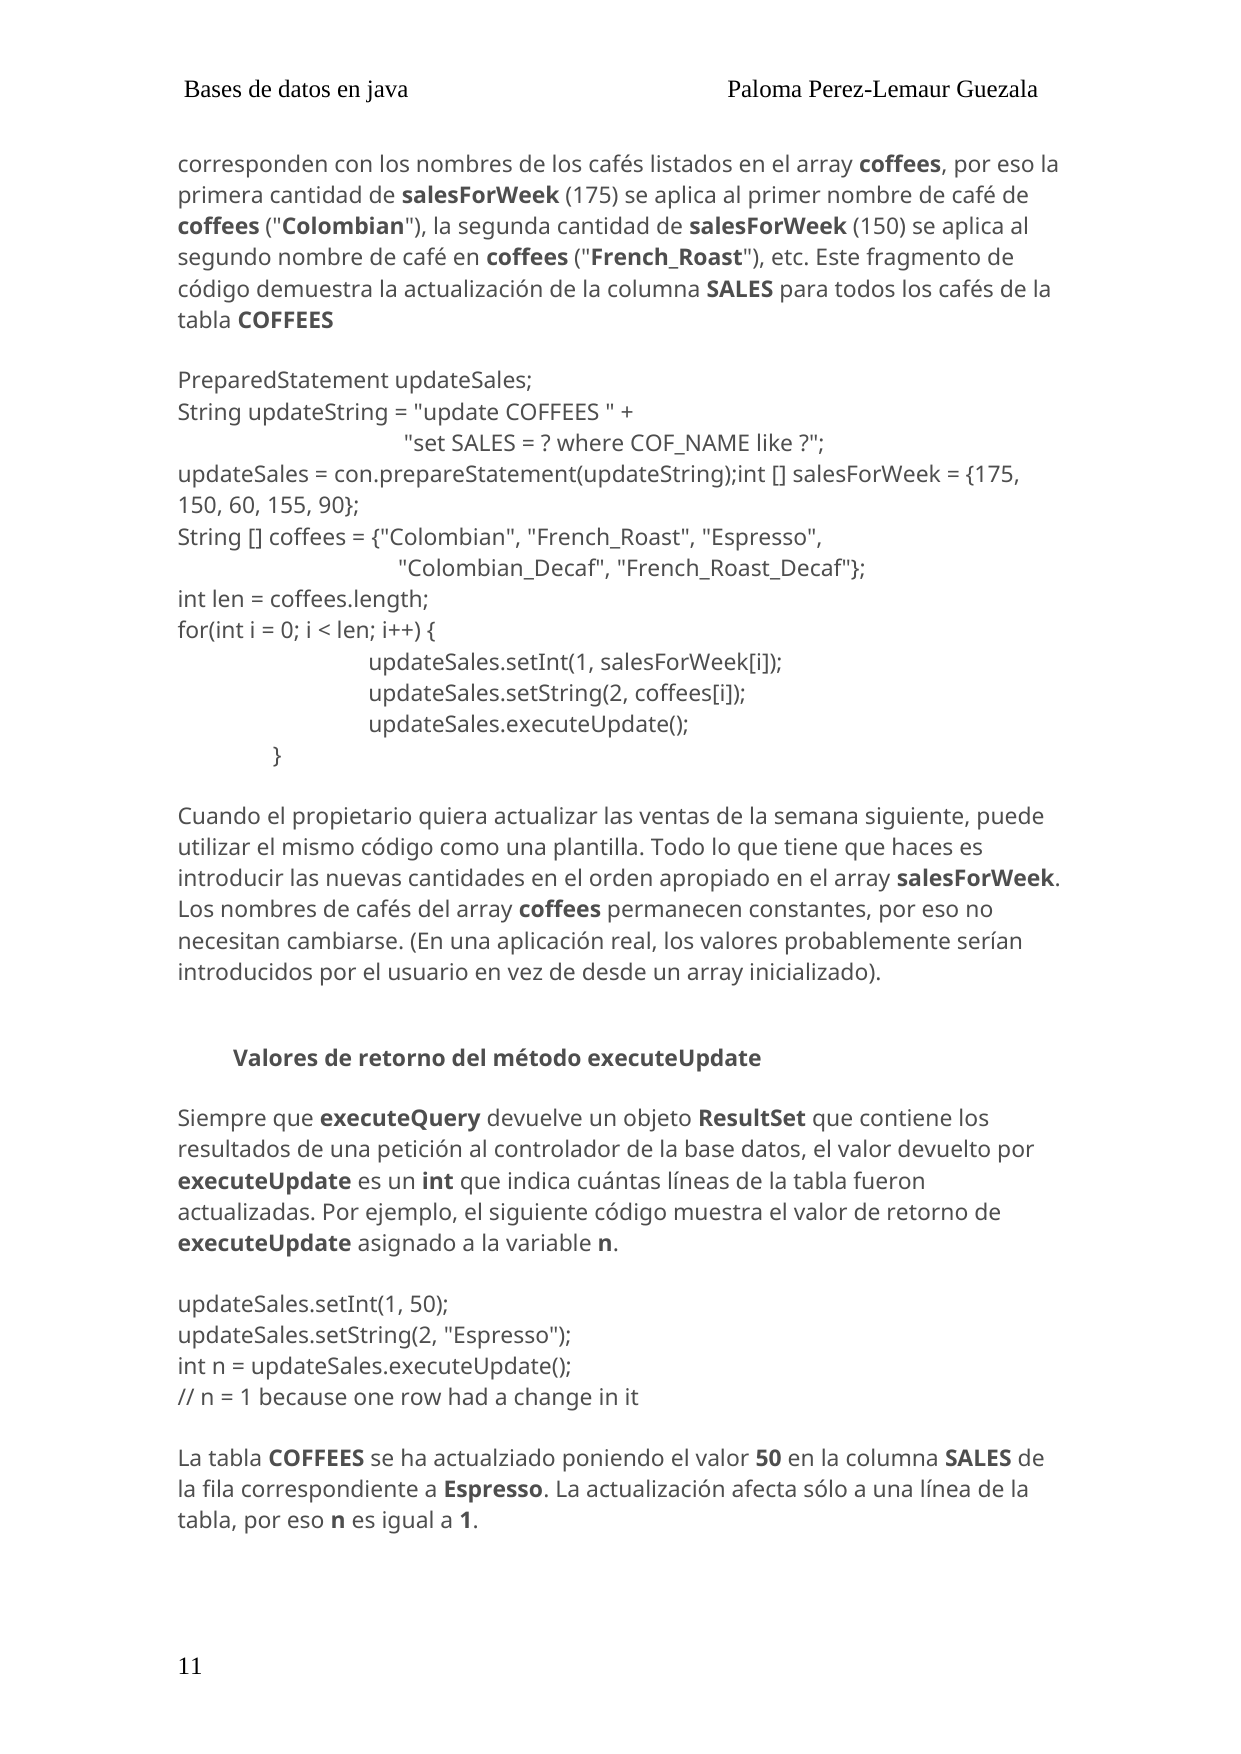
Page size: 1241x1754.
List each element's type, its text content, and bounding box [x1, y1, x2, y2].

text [177, 148, 1063, 335]
text String updateString = "update COFFEES " + [177, 396, 1063, 427]
text // n = 1 because one row had a change in it [177, 1381, 1063, 1412]
text int len = coffees.length; [177, 583, 1063, 614]
text updateSales = con.prepareStatement(updateString);int [] salesForWeek = {175, 150, 60, 155, 90}; [177, 458, 1063, 521]
text } [177, 739, 1063, 771]
text Cuando el propietario quiera actualizar las ventas de la semana siguiente, puede utilizar el mismo código como una plantilla. Todo lo que tiene que haces es introducir las nuevas cantidades en el orden apropiado en el array salesForWeek. Los nombres de cafés del array coffees permanecen constantes, por eso no necesitan cambiarse. (En una aplicación real, los valores probablemente serían introducidos por el usuario en vez de desde un array inicializado). [177, 800, 1063, 987]
subtitle Valores de retorno del método executeUpdate [177, 1016, 1063, 1073]
text updateSales.setInt(1, salesForWeek[i]); [177, 646, 1063, 677]
text "set SALES = ? where COF_NAME like ?"; [177, 427, 1063, 458]
text int n = updateSales.executeUpdate(); [177, 1350, 1063, 1381]
text for(int i = 0; i < len; i++) { [177, 614, 1063, 646]
text updateSales.executeUpdate(); [177, 708, 1063, 739]
text PreparedStatement updateSales; [177, 364, 1063, 396]
text "Colombian_Decaf", "French_Roast_Decaf"}; [177, 552, 1063, 583]
text Siempre que executeQuery devuelve un objeto ResultSet que contiene los resultados de una petición al controlador de la base datos, el valor devuelto por executeUpdate es un int que indica cuántas líneas de la tabla fueron actualizadas. Por ejemplo, el siguiente código muestra el valor de retorno de executeUpdate asignado a la variable n. [177, 1102, 1063, 1258]
text updateSales.setString(2, "Espresso"); [177, 1319, 1063, 1350]
text La tabla COFFEES se ha actualziado poniendo el valor 50 en la columna SALES de la fila correspondiente a Espresso. La actualización afecta sólo a una línea de la tabla, por eso n es igual a 1. [177, 1442, 1063, 1535]
text updateSales.setInt(1, 50); [177, 1287, 1063, 1319]
text updateSales.setString(2, coffees[i]); [177, 677, 1063, 708]
text String [] coffees = {"Colombian", "French_Roast", "Espresso", [177, 521, 1063, 552]
